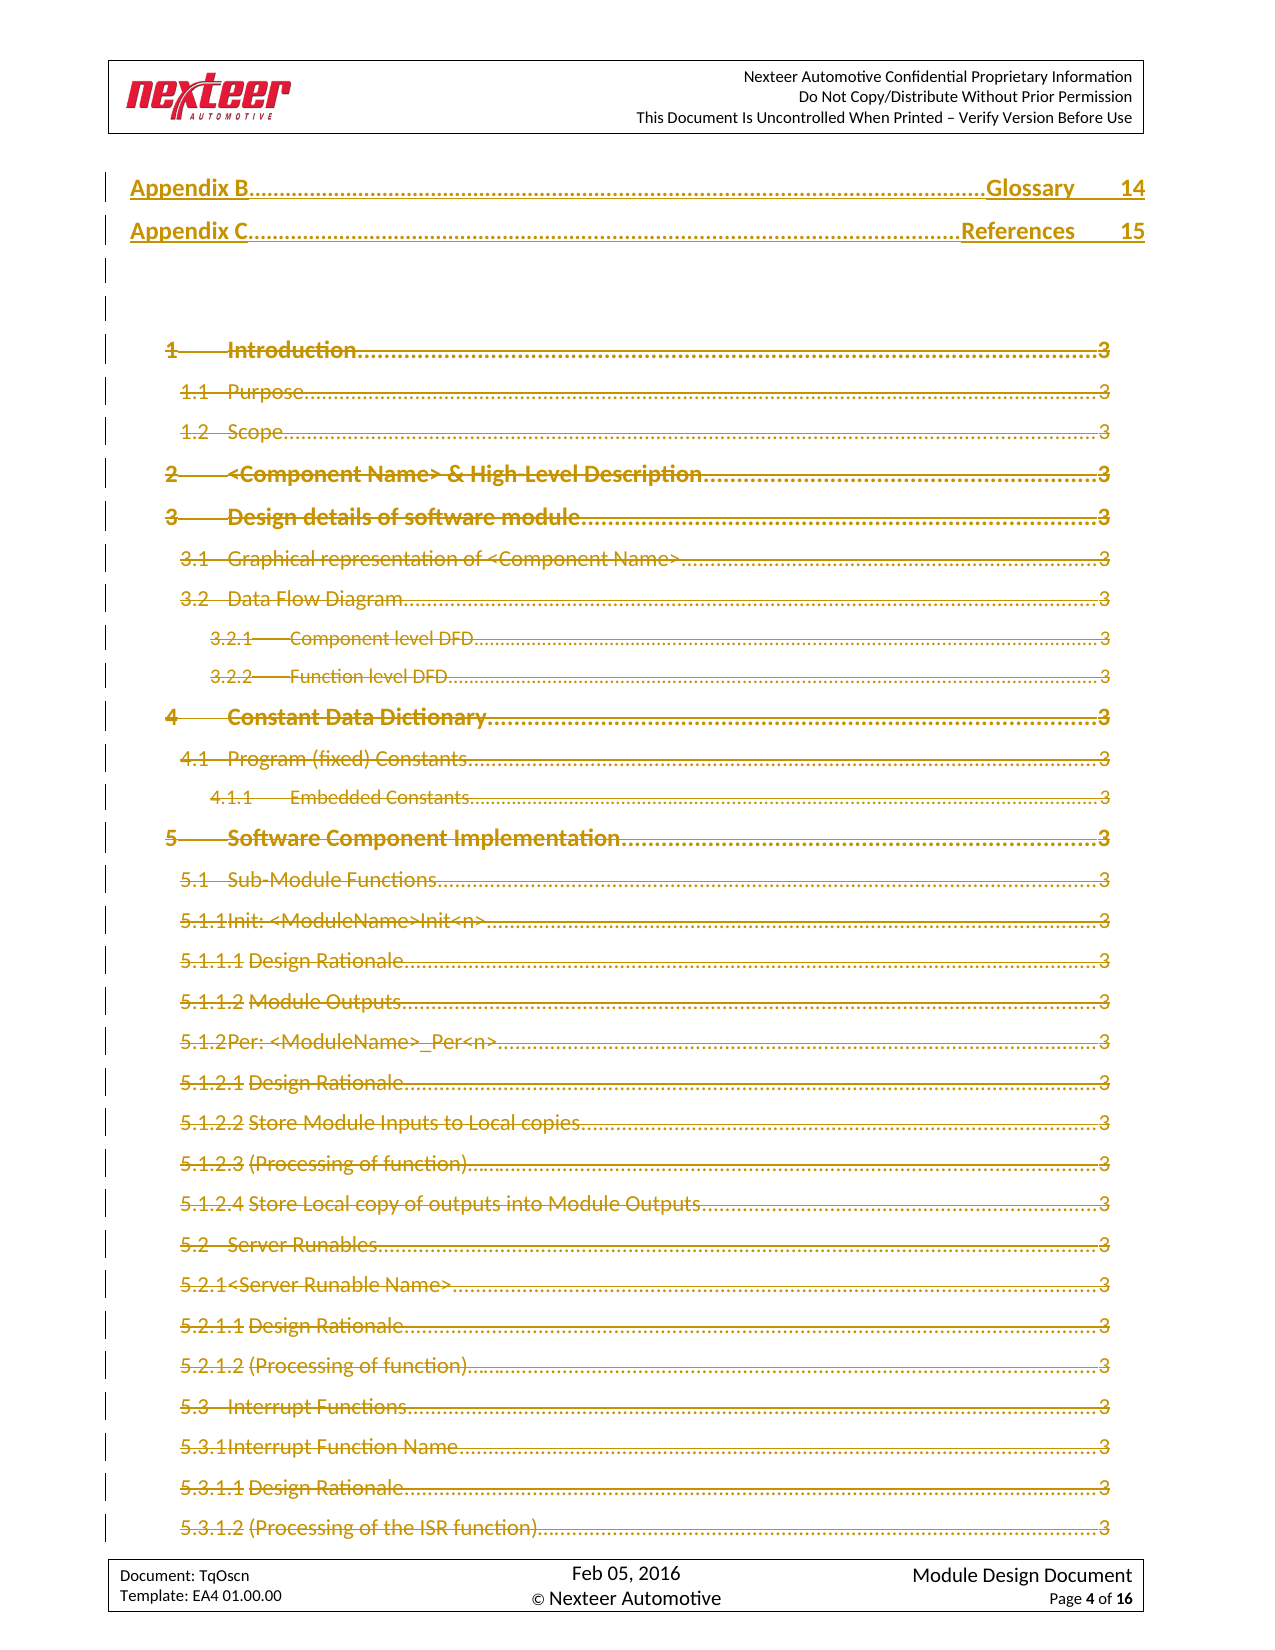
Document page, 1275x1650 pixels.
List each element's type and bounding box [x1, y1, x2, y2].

picture [120, 61, 295, 133]
